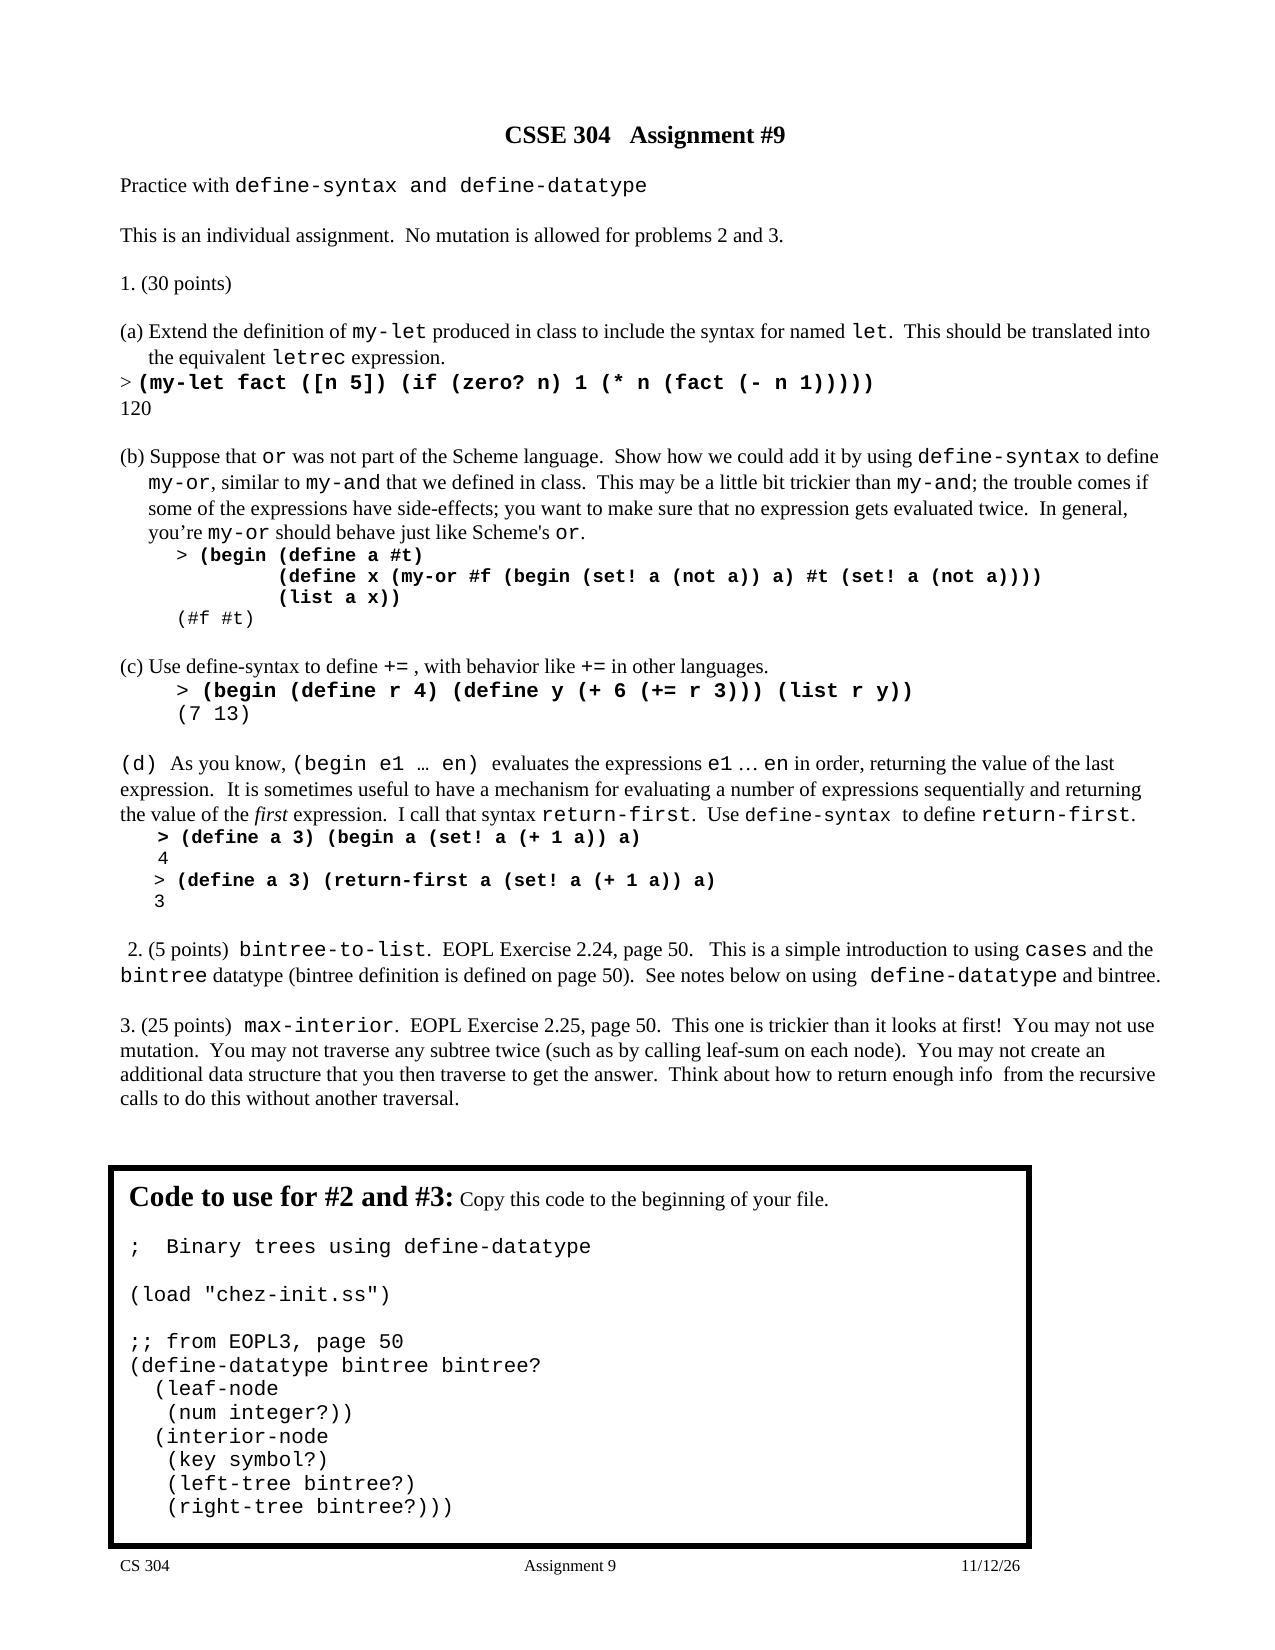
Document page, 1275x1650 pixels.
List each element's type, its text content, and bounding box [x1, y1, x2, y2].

text (#f #t) [176, 609, 1170, 630]
text (define x (my-or #f (begin (set! a (not a)) a) #t (set! a (not a)))) [176, 567, 1170, 588]
text Practice with define-syntax and define-datatype [120, 173, 1170, 198]
text > (define a 3) (return-first a (set! a (+ 1 a)) a) [120, 870, 1170, 892]
text > (begin (define a #t) [176, 545, 1170, 567]
text CSSE 304 Assignment #9 [120, 120, 1170, 149]
text (a) Extend the definition of my-let produced in class to include the syntax for named let. This should be translated into the equivalent letrec expression. [120, 319, 1170, 370]
text 4 [157, 849, 1170, 870]
text > (begin (define r 4) (define y (+ 6 (+= r 3))) (list r y)) [176, 680, 1170, 703]
text (7 13) [176, 703, 1170, 727]
text 2. (5 points) bintree-to-list. EOPL Exercise 2.24, page 50. This is a simple introduction to using cases and the bintree datatype (bintree definition is defined on page 50). See notes below on using define-datatype and bintree. [120, 937, 1170, 988]
text > (define a 3) (begin a (set! a (+ 1 a)) a) [157, 828, 1170, 849]
text (b) Suppose that or was not part of the Scheme language. Show how we could add it by using define-syntax to define my-or, similar to my-and that we defined in class. This may be a little bit trickier than my-and; the trouble comes if some of the expressions have side-effects; you want to make sure that no expression gets evaluated twice. In general, you’re my-or should behave just like Scheme's or. [120, 444, 1170, 545]
text 3. (25 points) max-interior. EOPL Exercise 2.25, page 50. This one is trickier than it looks at first! You may not use mutation. You may not traverse any subtree twice (such as by calling leaf-sum on each node). You may not create an additional data structure that you then traverse to get the answer. Think about how to return enough info from the recursive calls to do this without another traversal. [120, 1012, 1170, 1110]
text (c) Use define-syntax to define += , with behavior like += in other languages. [120, 654, 1170, 680]
text This is an individual assignment. No mutation is allowed for problems 2 and 3. [120, 223, 1170, 247]
text (list a x)) [176, 588, 1170, 609]
text (d) As you know, (begin e1 … en) evaluates the expressions e1 … en in order, returning the value of the last expression. It is sometimes useful to have a mechanism for evaluating a number of expressions sequentially and returning the value of the first expression. I call that syntax return-first. Use define-syntax to define return-first. [120, 751, 1170, 828]
text 120 [120, 396, 1170, 420]
text 1. (30 points) [120, 271, 1170, 295]
text > (my-let fact ([n 5]) (if (zero? n) 1 (* n (fact (- n 1))))) [120, 370, 1170, 396]
text 3 [120, 892, 1170, 913]
